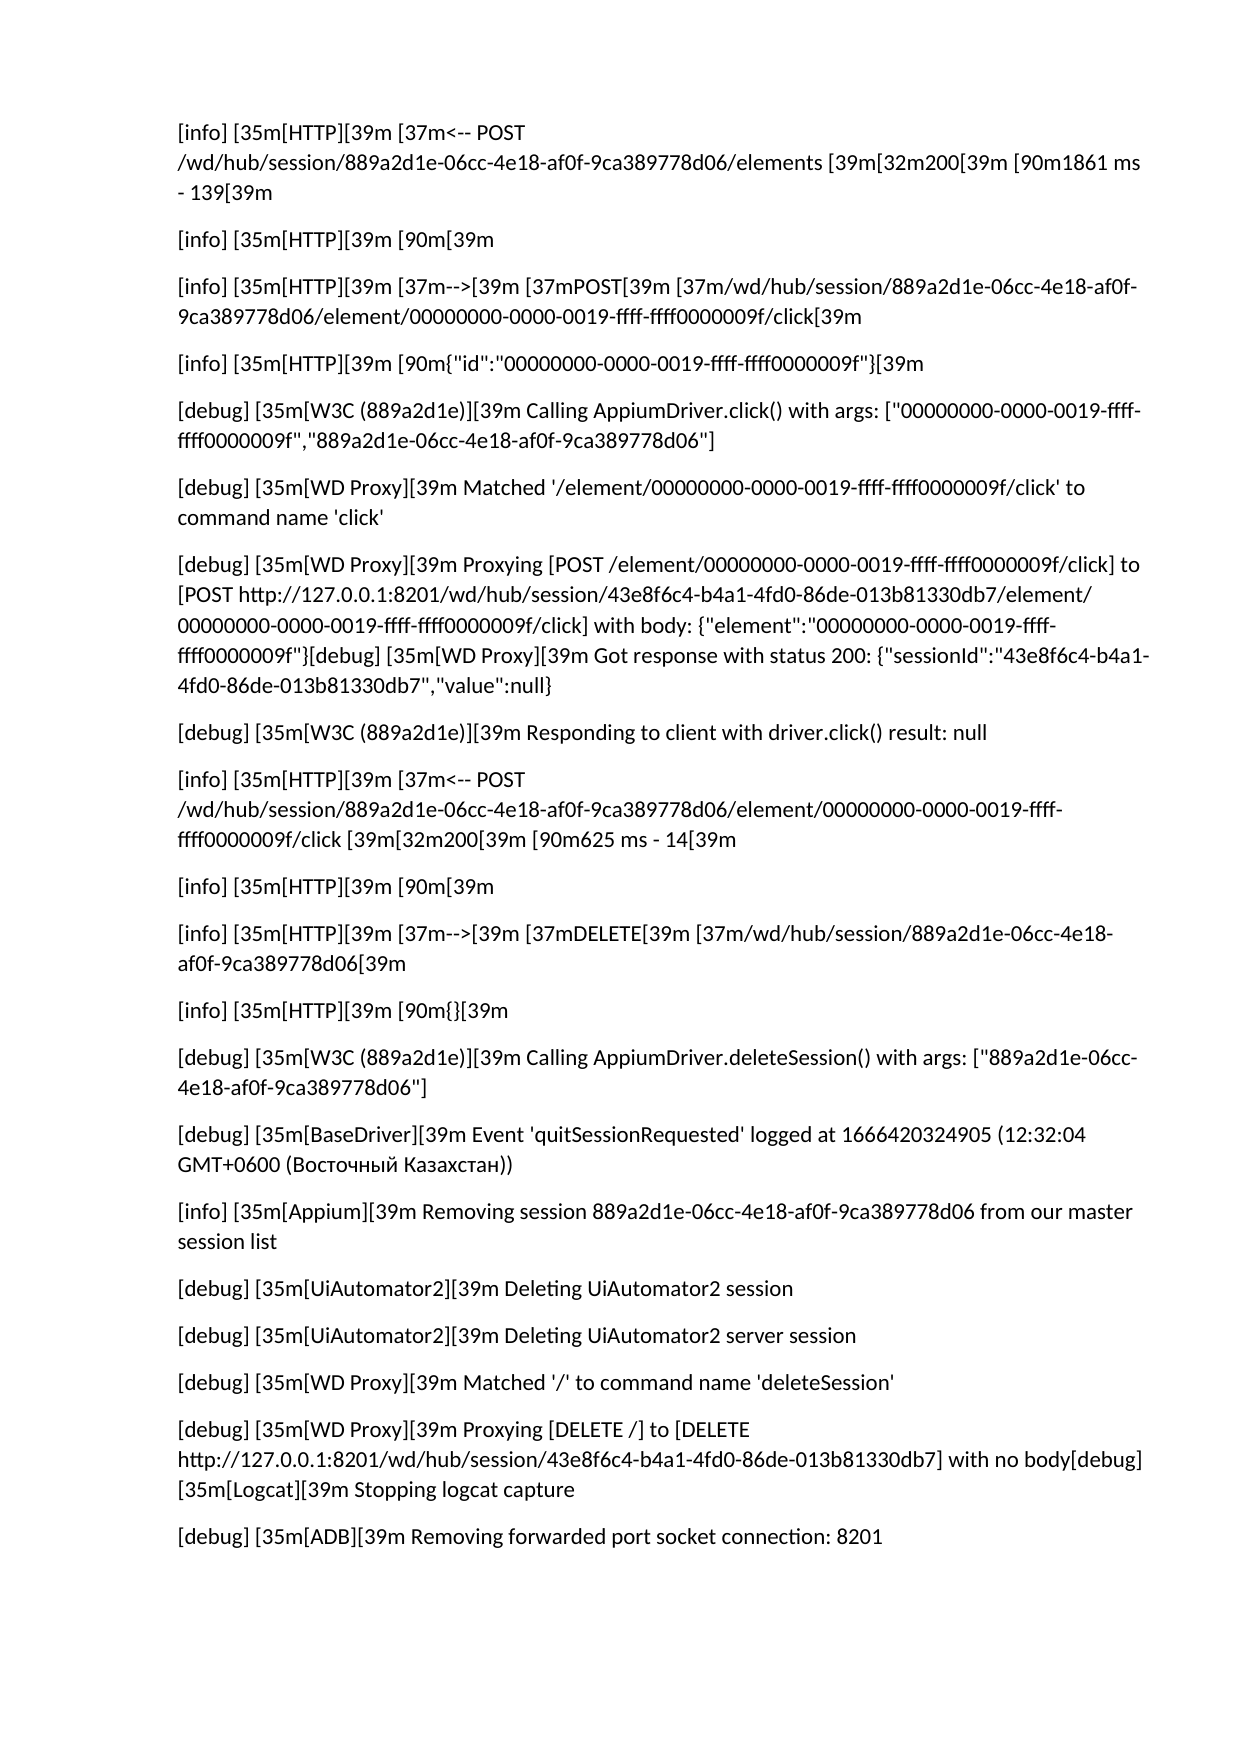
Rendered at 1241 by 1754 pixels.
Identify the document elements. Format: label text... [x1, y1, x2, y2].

text [debug] [35m[UiAutomator2][39m Deleting UiAutomator2 session [177, 1274, 1152, 1302]
text [debug] [35m[ADB][39m Removing forwarded port socket connection: 8201 [177, 1522, 1152, 1550]
text [info] [35m[Appium][39m Removing session 889a2d1e-06cc-4e18-af0f-9ca389778d06 from our master session list [177, 1197, 1152, 1256]
text [debug] [35m[BaseDriver][39m Event 'quitSessionRequested' logged at 1666420324905 (12:32:04 GMT+0600 (Восточный Казахстан)) [177, 1120, 1152, 1178]
text [info] [35m[HTTP][39m [37m<-- POST /wd/hub/session/889a2d1e-06cc-4e18-af0f-9ca389778d06/elements [39m[32m200[39m [90m1861 ms - 139[39m [177, 118, 1152, 207]
text [debug] [35m[WD Proxy][39m Proxying [DELETE /] to [DELETE http://127.0.0.1:8201/wd/hub/session/43e8f6c4-b4a1-4fd0-86de-013b81330db7] with no body[debug] [35m[Logcat][39m Stopping logcat capture [177, 1415, 1152, 1503]
text [info] [35m[HTTP][39m [90m[39m [177, 872, 1152, 900]
text [debug] [35m[W3C (889a2d1e)][39m Calling AppiumDriver.click() with args: ["00000000-0000-0019-ffff-ffff0000009f","889a2d1e-06cc-4e18-af0f-9ca389778d06"] [177, 396, 1152, 454]
text [info] [35m[HTTP][39m [37m-->[39m [37mPOST[39m [37m/wd/hub/session/889a2d1e-06cc-4e18-af0f-9ca389778d06/element/00000000-0000-0019-ffff-ffff0000009f/click[39m [177, 272, 1152, 331]
text [info] [35m[HTTP][39m [90m{"id":"00000000-0000-0019-ffff-ffff0000009f"}[39m [177, 349, 1152, 377]
text [debug] [35m[UiAutomator2][39m Deleting UiAutomator2 server session [177, 1321, 1152, 1349]
text [debug] [35m[W3C (889a2d1e)][39m Responding to client with driver.click() result: null [177, 718, 1152, 746]
text [debug] [35m[WD Proxy][39m Matched '/element/00000000-0000-0019-ffff-ffff0000009f/click' to command name 'click' [177, 473, 1152, 532]
text [info] [35m[HTTP][39m [90m[39m [177, 225, 1152, 253]
text [debug] [35m[WD Proxy][39m Matched '/' to command name 'deleteSession' [177, 1368, 1152, 1396]
text [info] [35m[HTTP][39m [37m-->[39m [37mDELETE[39m [37m/wd/hub/session/889a2d1e-06cc-4e18-af0f-9ca389778d06[39m [177, 919, 1152, 977]
text [info] [35m[HTTP][39m [37m<-- POST /wd/hub/session/889a2d1e-06cc-4e18-af0f-9ca389778d06/element/00000000-0000-0019-ffff-ffff0000009f/click [39m[32m200[39m [90m625 ms - 14[39m [177, 765, 1152, 853]
text [debug] [35m[WD Proxy][39m Proxying [POST /element/00000000-0000-0019-ffff-ffff0000009f/click] to [POST http://127.0.0.1:8201/wd/hub/session/43e8f6c4-b4a1-4fd0-86de-013b81330db7/element/00000000-0000-0019-ffff-ffff0000009f/click] with body: {"element":"00000000-0000-0019-ffff-ffff0000009f"}[debug] [35m[WD Proxy][39m Got response with status 200: {"sessionId":"43e8f6c4-b4a1-4fd0-86de-013b81330db7","value":null} [177, 550, 1152, 699]
text [info] [35m[HTTP][39m [90m{}[39m [177, 996, 1152, 1024]
text [debug] [35m[W3C (889a2d1e)][39m Calling AppiumDriver.deleteSession() with args: ["889a2d1e-06cc-4e18-af0f-9ca389778d06"] [177, 1043, 1152, 1101]
